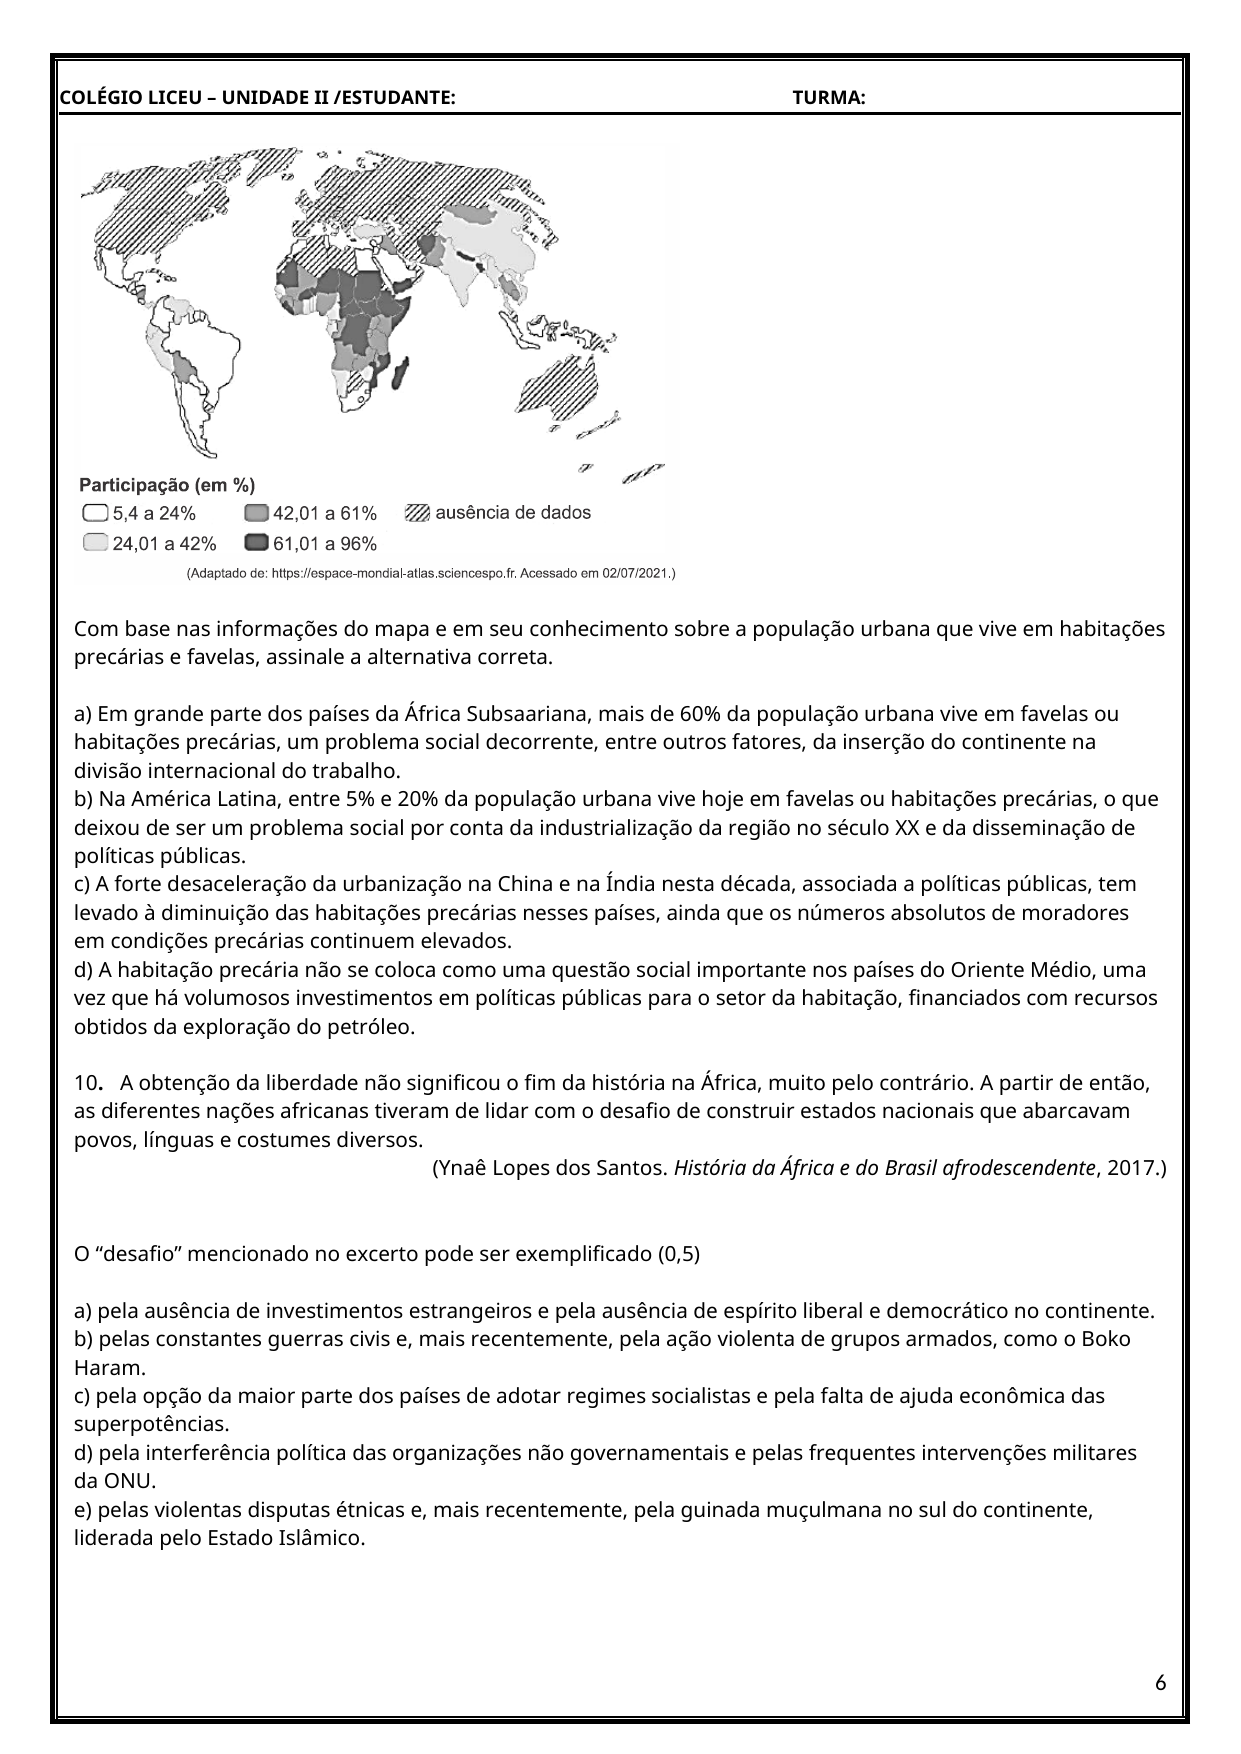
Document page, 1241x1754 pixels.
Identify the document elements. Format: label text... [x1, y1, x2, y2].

text a) Em grande parte dos países da África Subsaariana, mais de 60% da população urbana vive em favelas ou habitações precárias, um problema social decorrente, entre outros fatores, da inserção do continente na divisão internacional do trabalho. [74, 699, 1167, 784]
text a) pela ausência de investimentos estrangeiros e pela ausência de espírito liberal e democrático no continente. [74, 1296, 1167, 1324]
text b) Na América Latina, entre 5% e 20% da população urbana vive hoje em favelas ou habitações precárias, o que deixou de ser um problema social por conta da industrialização da região no século XX e da disseminação de políticas públicas. [74, 784, 1167, 869]
text O “desafio” mencionado no excerto pode ser exemplificado (0,5) [74, 1239, 1167, 1267]
text c) A forte desaceleração da urbanização na China e na Índia nesta década, associada a políticas públicas, tem levado à diminuição das habitações precárias nesses países, ainda que os números absolutos de moradores em condições precárias continuem elevados. [74, 869, 1167, 955]
text b) pelas constantes guerras civis e, mais recentemente, pela ação violenta de grupos armados, como o Boko Haram. [74, 1324, 1167, 1381]
text 10. A obtenção da liberdade não significou o fim da história na África, muito pelo contrário. A partir de então, as diferentes nações africanas tiveram de lidar com o desafio de construir estados nacionais que abarcavam povos, línguas e costumes diversos. [74, 1068, 1167, 1153]
text d) A habitação precária não se coloca como uma questão social importante nos países do Oriente Médio, uma vez que há volumosos investimentos em políticas públicas para o setor da habitação, financiados com recursos obtidos da exploração do petróleo. [74, 955, 1167, 1040]
text c) pela opção da maior parte dos países de adotar regimes socialistas e pela falta de ajuda econômica das superpotências. [74, 1381, 1167, 1438]
text d) pela interferência política das organizações não governamentais e pelas frequentes intervenções militares da ONU. [74, 1438, 1167, 1495]
text (Ynaê Lopes dos Santos. História da África e do Brasil afrodescendente, 2017.) [74, 1153, 1167, 1182]
text e) pelas violentas disputas étnicas e, mais recentemente, pela guinada muçulmana no sul do continente, liderada pelo Estado Islâmico. [74, 1495, 1167, 1552]
text Com base nas informações do mapa e em seu conhecimento sobre a população urbana que vive em habitações precárias e favelas, assinale a alternativa correta. [74, 614, 1167, 671]
